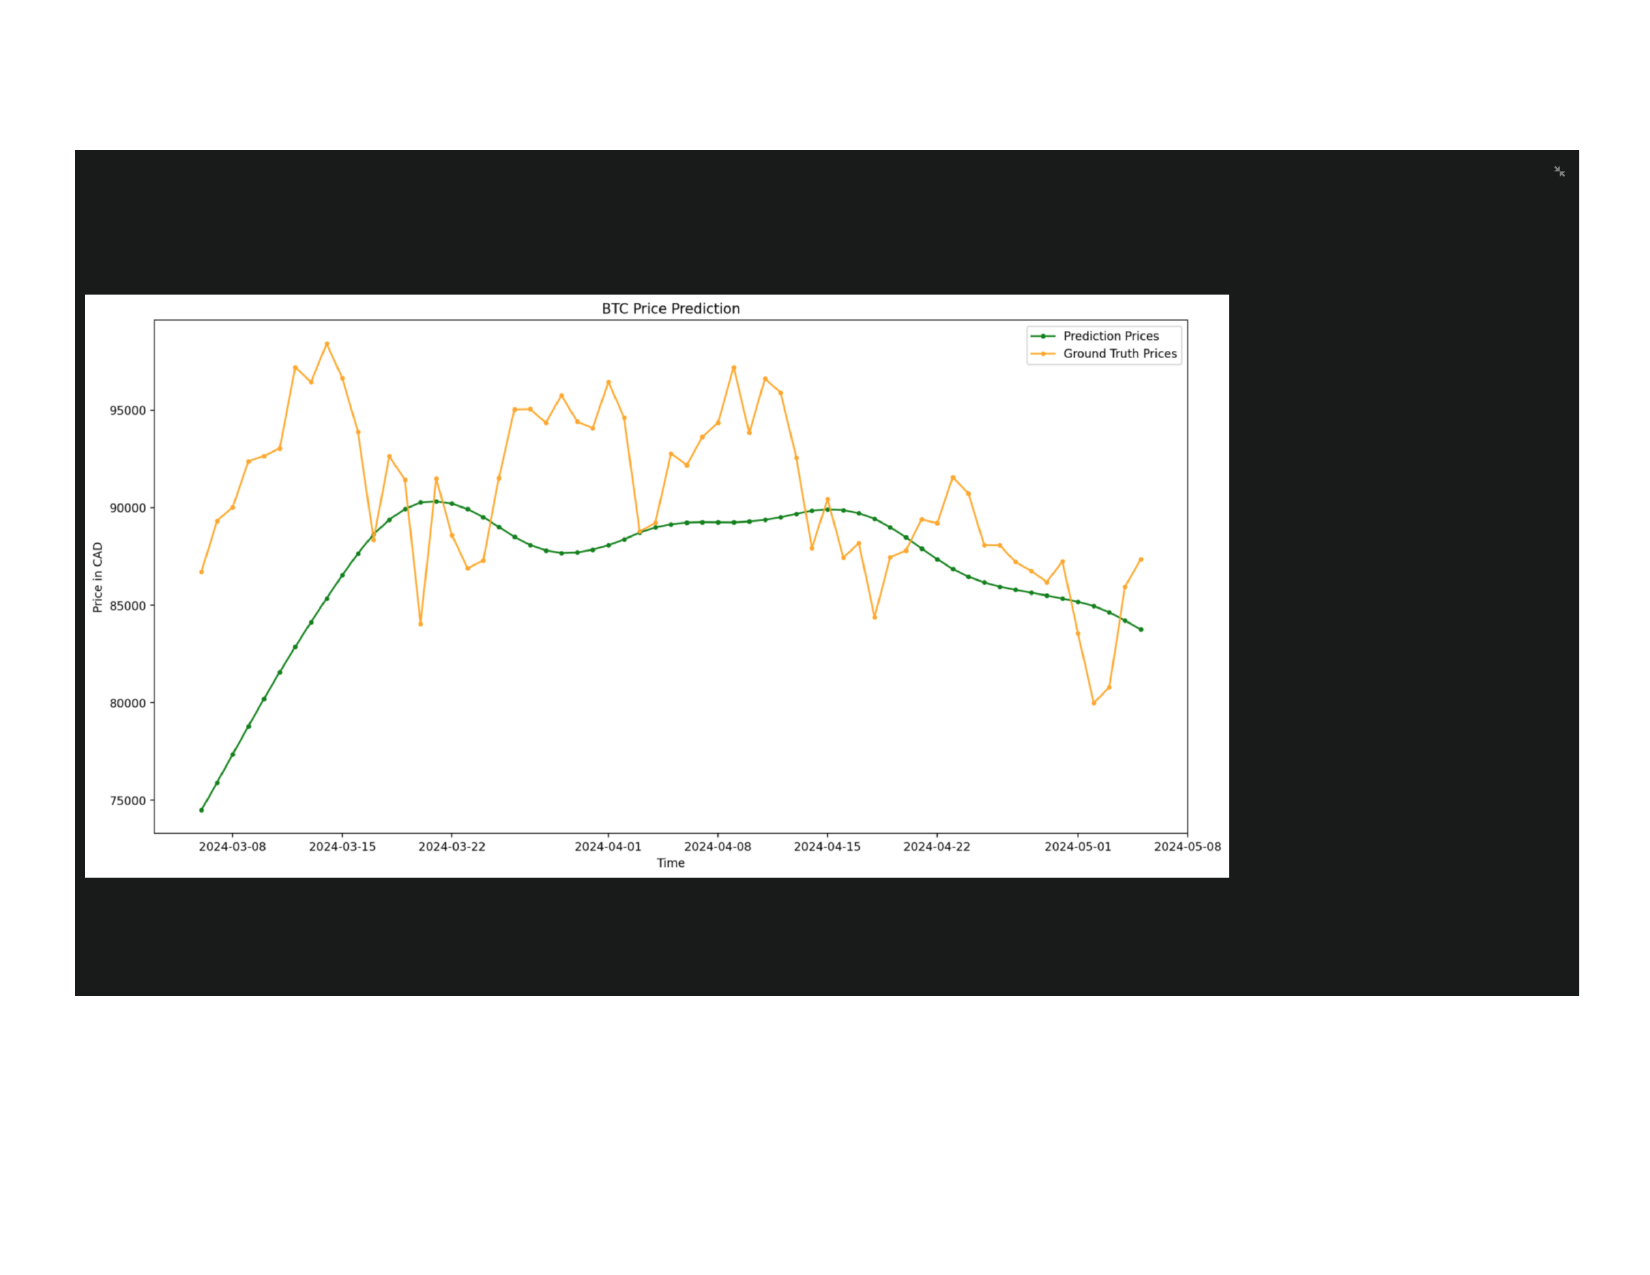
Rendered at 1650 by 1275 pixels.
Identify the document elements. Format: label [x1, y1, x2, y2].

picture [75, 150, 1580, 996]
